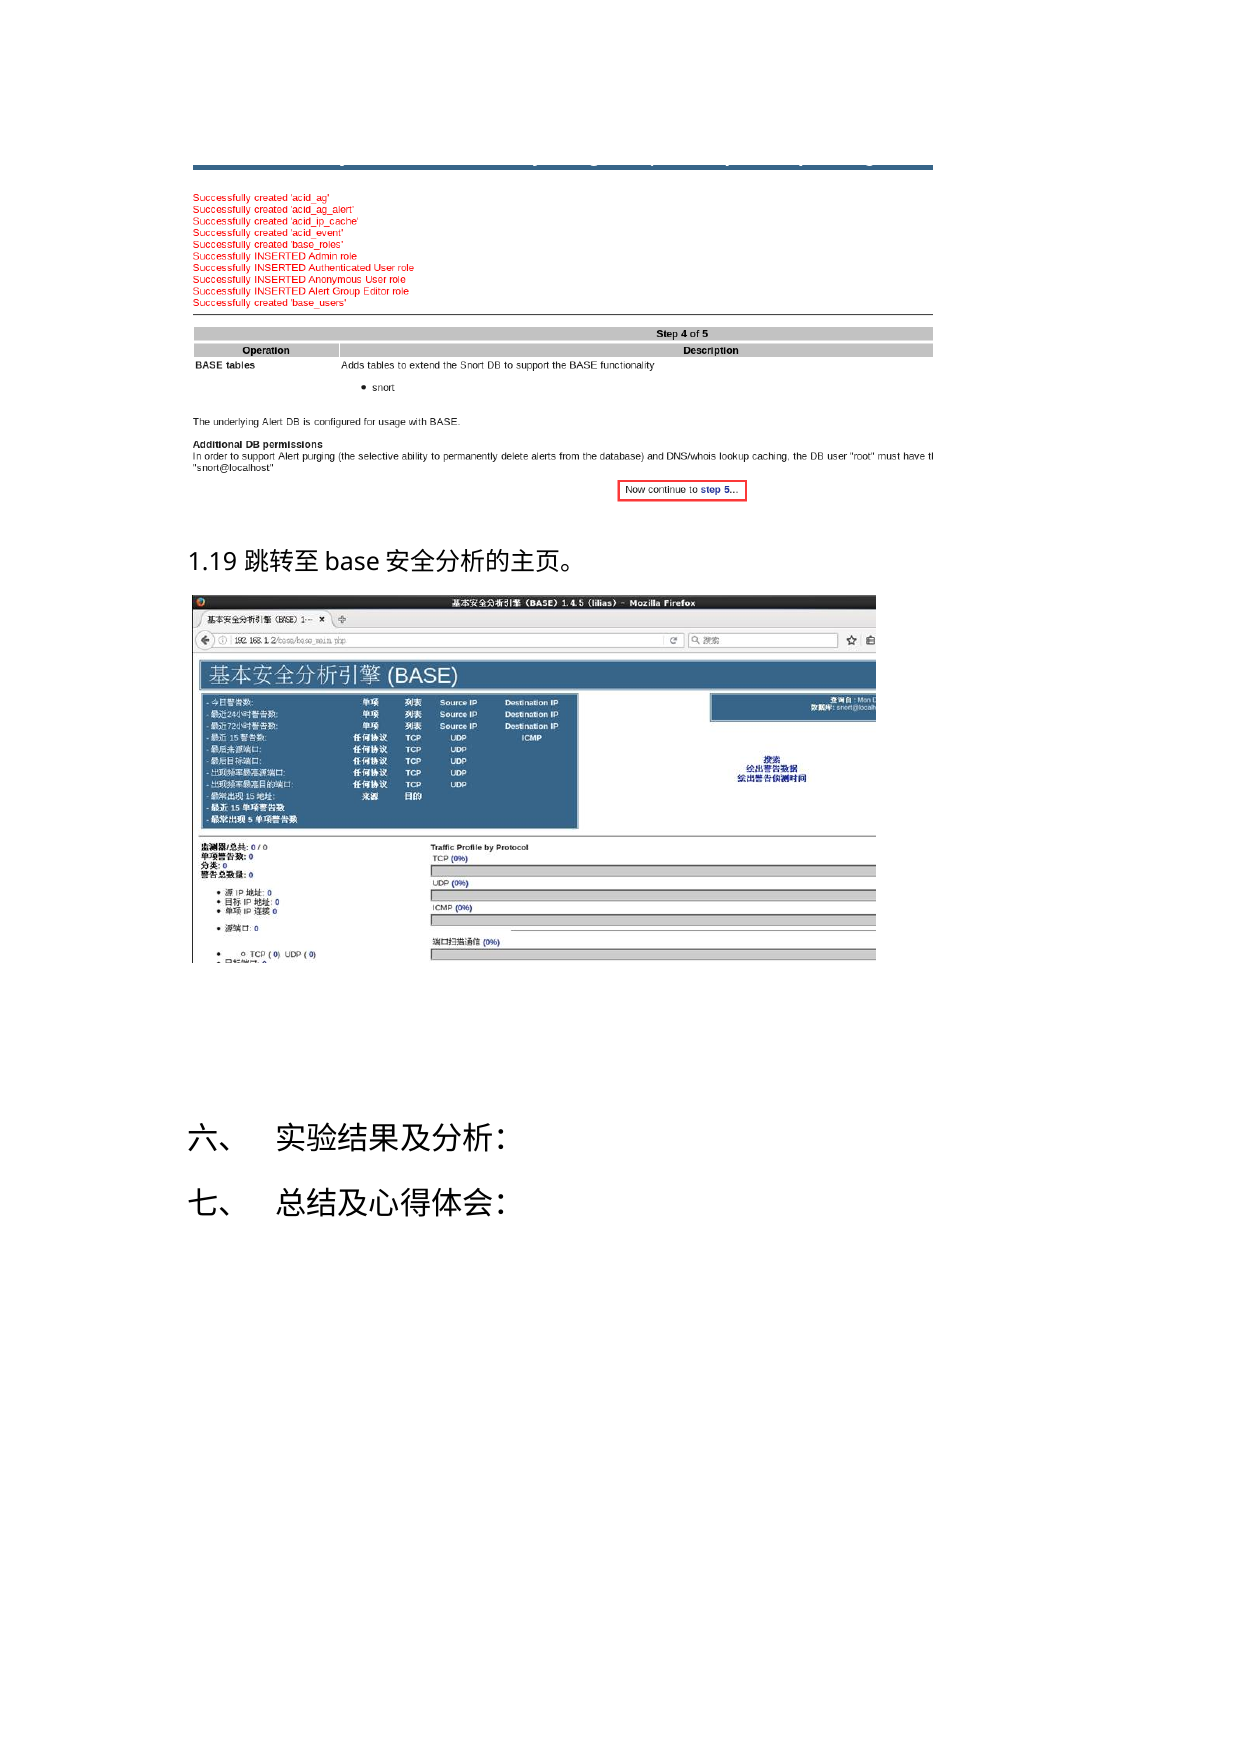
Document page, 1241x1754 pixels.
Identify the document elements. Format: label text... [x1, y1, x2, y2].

list 总结及心得体会： [187, 1168, 1053, 1233]
picture [187, 162, 948, 505]
list 实验结果及分析： [187, 1103, 1053, 1168]
picture [187, 592, 896, 966]
